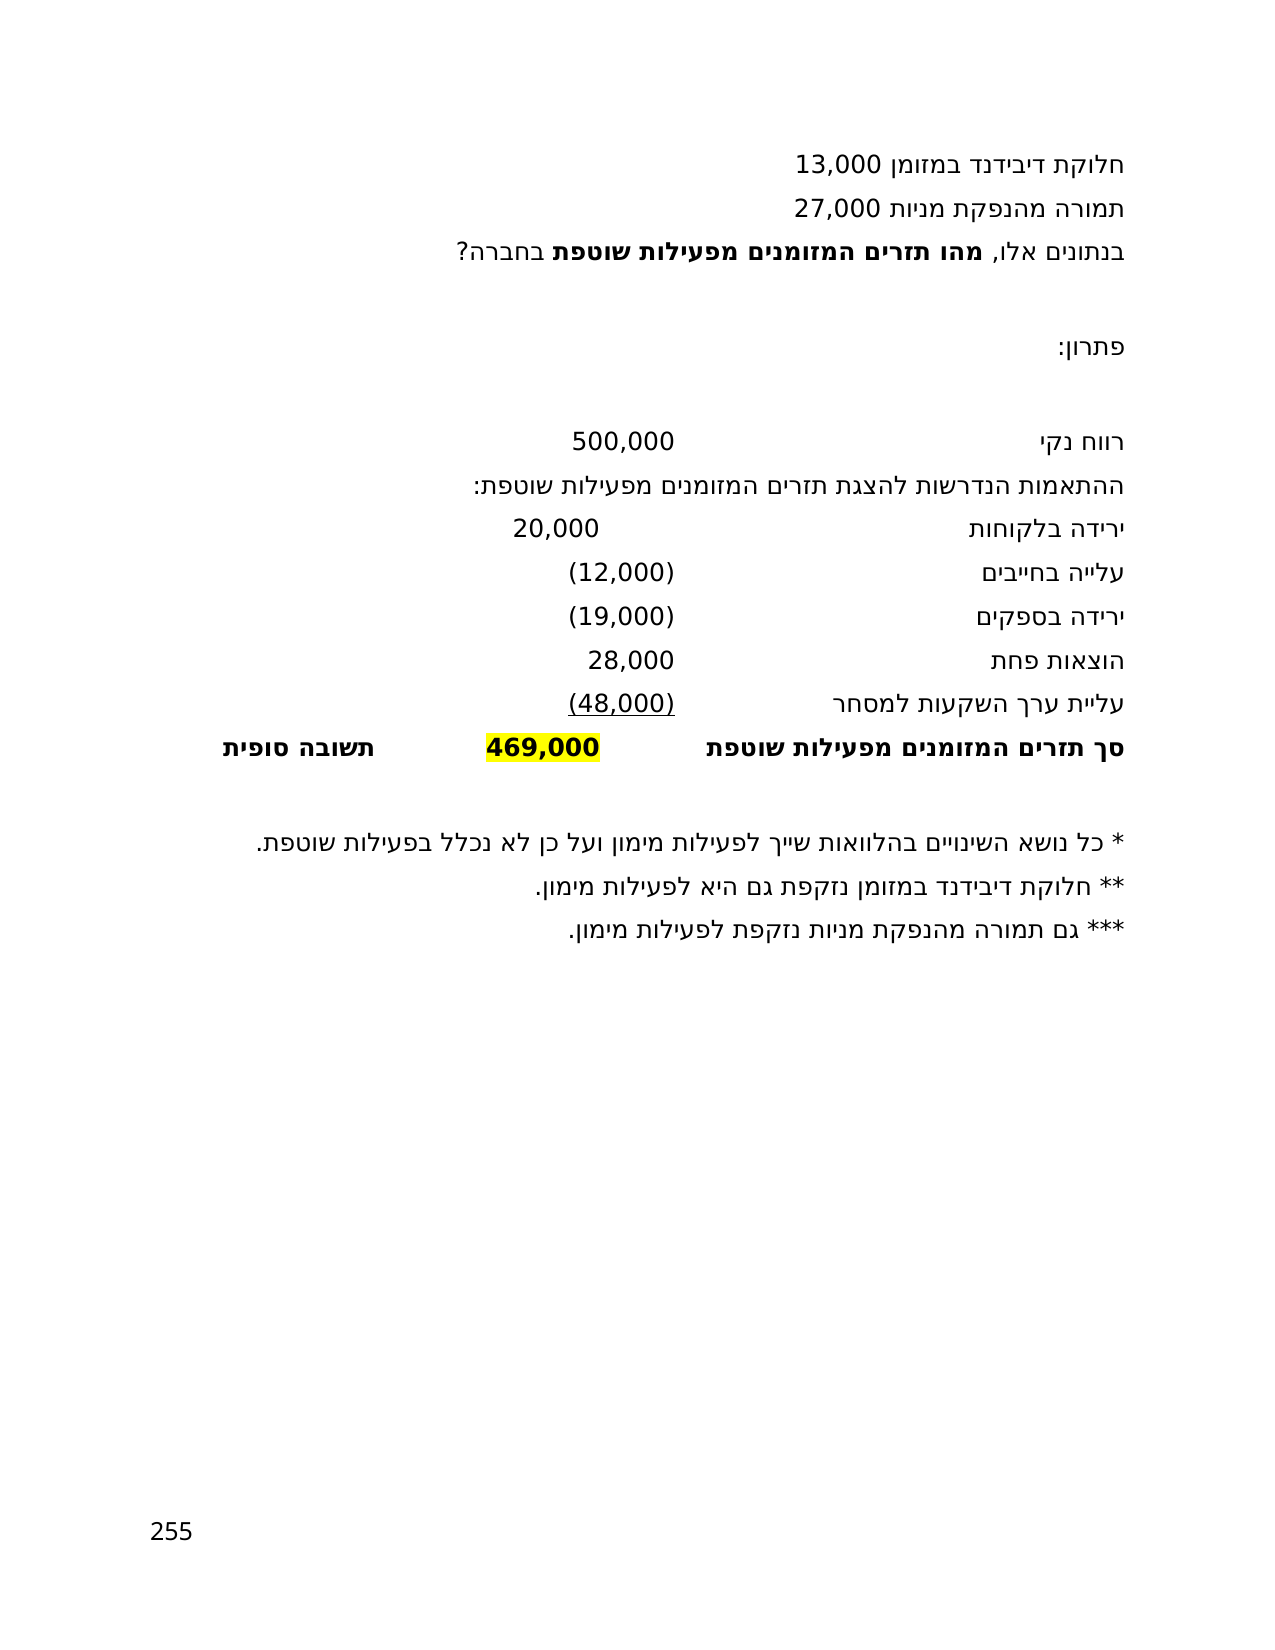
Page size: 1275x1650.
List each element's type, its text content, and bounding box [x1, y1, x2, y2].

text בנתונים אלו, מהו תזרים המזומנים מפעילות שוטפת בחברה? [150, 237, 1125, 267]
text תמורה מהנפקת מניות 27,000 [150, 194, 1125, 223]
text סך תזרים המזומנים מפעילות שוטפת 469,000 תשובה סופית [600, 733, 1125, 762]
text ירידה בלקוחות 20,000 [150, 514, 1125, 544]
text רווח נקי 500,000 [150, 427, 1125, 456]
text * כל נושא השינויים בהלוואות שייך לפעילות מימון ועל כן לא נכלל בפעילות שוטפת. [150, 828, 1125, 857]
text עליית ערך השקעות למסחר (48,000) [150, 689, 1125, 719]
text הוצאות פחת 28,000 [150, 646, 1125, 675]
text *** גם תמורה מהנפקת מניות נזקפת לפעילות מימון. [150, 916, 1125, 945]
text פתרון: [150, 332, 1125, 361]
text ** חלוקת דיבידנד במזומן נזקפת גם היא לפעילות מימון. [150, 872, 1125, 901]
text ירידה בספקים (19,000) [150, 602, 1125, 631]
text עלייה בחייבים (12,000) [150, 558, 1125, 587]
text סך תזרים המזומנים מפעילות שוטפת 469,000 תשובה סופית [150, 733, 486, 762]
text חלוקת דיבידנד במזומן 13,000 [150, 150, 1125, 179]
text ההתאמות הנדרשות להצגת תזרים המזומנים מפעילות שוטפת: [150, 471, 1125, 500]
